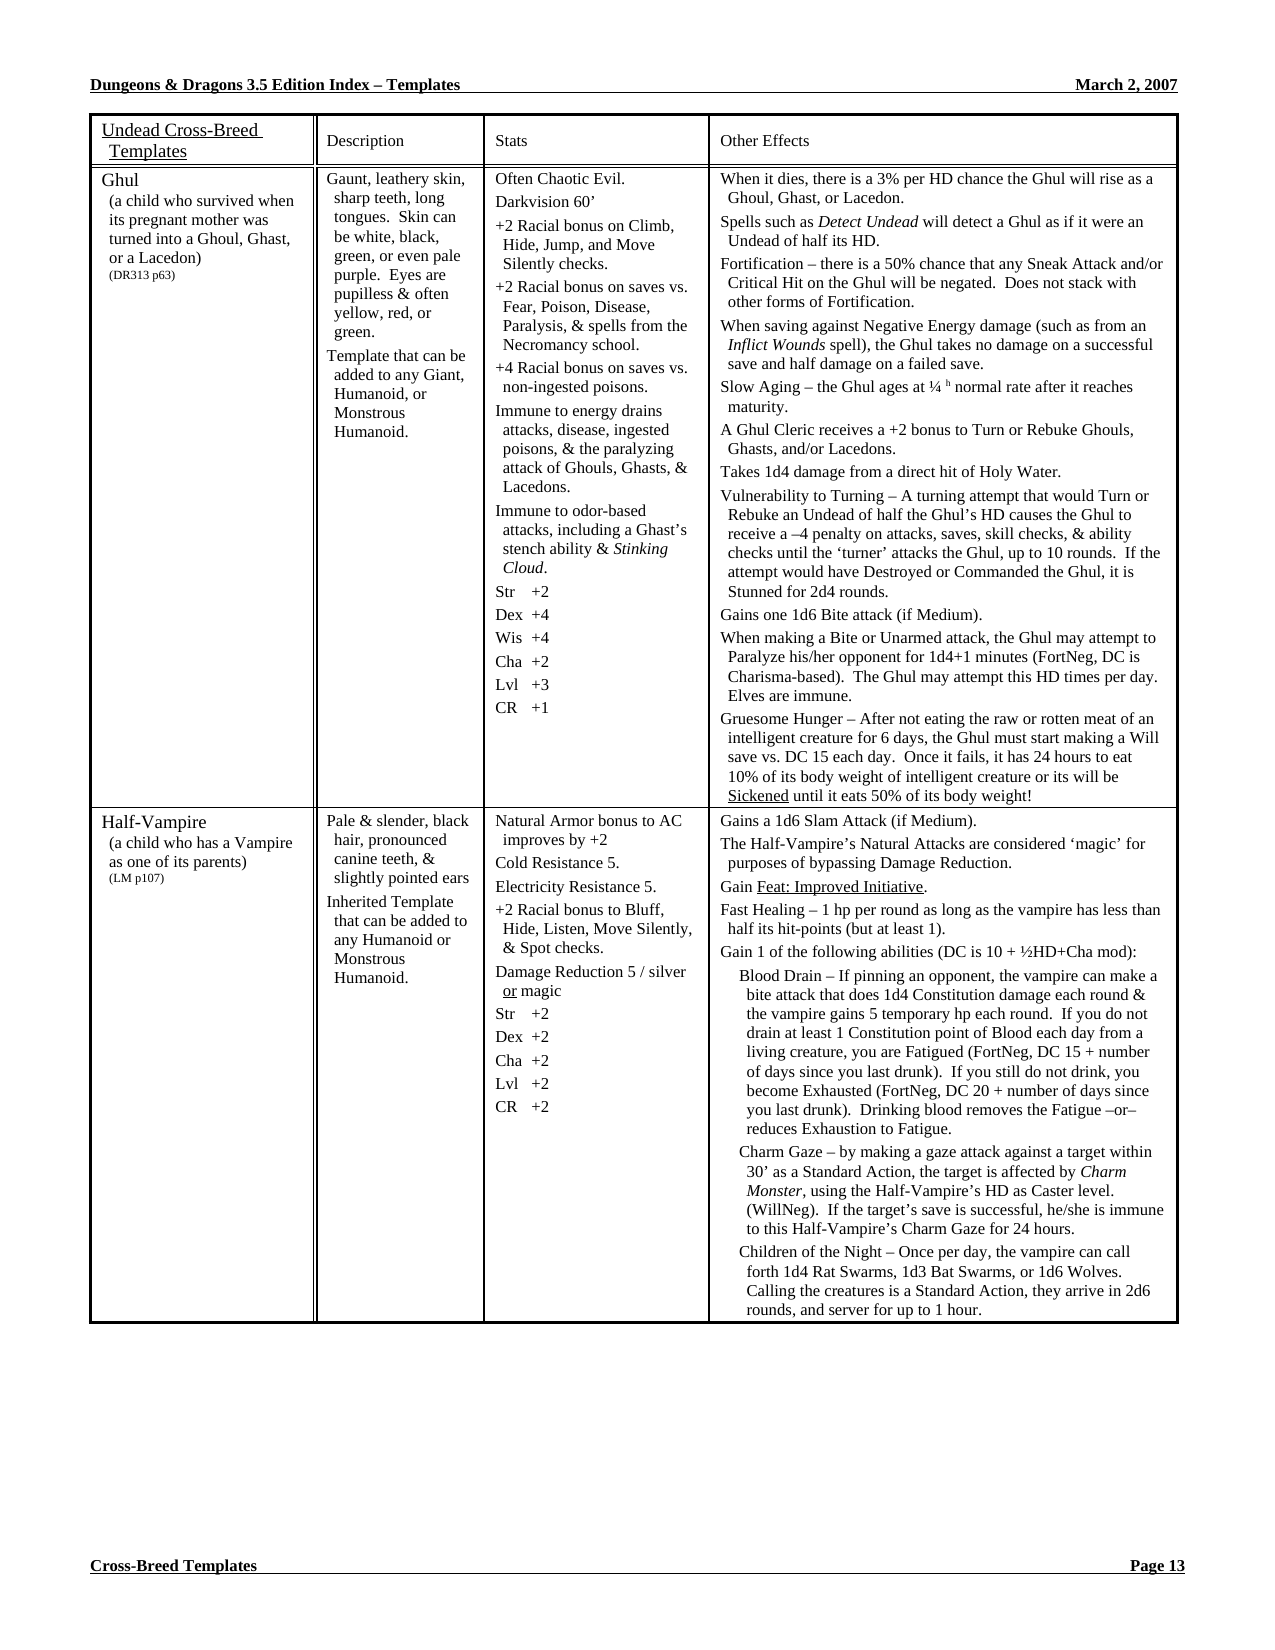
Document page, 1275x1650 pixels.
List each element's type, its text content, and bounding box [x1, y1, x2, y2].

table_header Description [318, 116, 483, 164]
table_cell When it dies, there is a 3% per HD chance the Ghul will rise as a Ghoul, Ghast, or Lacedon. Spells such as Detect Undead will detect a Ghul as if it were an Undead of half its HD. Fortification – there is a 50% chance that any Sneak Attack and/or Critical Hit on the Ghul will be negated. Does not stack with other forms of Fortification. When saving against Negative Energy damage (such as from an Inflict Wounds spell), the Ghul takes no damage on a successful save and half damage on a failed save. Slow Aging – the Ghul ages at ¼ h normal rate after it reaches maturity. A Ghul Cleric receives a +2 bonus to Turn or Rebuke Ghouls, Ghasts, and/or Lacedons. Takes 1d4 damage from a direct hit of Holy Water. Vulnerability to Turning – A turning attempt that would Turn or Rebuke an Undead of half the Ghul’s HD causes the Ghul to receive a –4 penalty on attacks, saves, skill checks, & ability checks until the ‘turner’ attacks the Ghul, up to 10 rounds. If the attempt would have Destroyed or Commanded the Ghul, it is Stunned for 2d4 rounds. Gains one 1d6 Bite attack (if Medium). When making a Bite or Unarmed attack, the Ghul may attempt to Paralyze his/her opponent for 1d4+1 minutes ( is Charisma-based). The Ghul may attempt this HD times per day. Elves are immune. Gruesome Hunger – After not eating the raw or rotten meat of an intelligent creature for 6 days, the Ghul must start making a Will save vs. DC 15 each day. Once it fails, it has 24 hours to eat 10% of its body weight of intelligent creature or its will be Sickened until it eats 50% of its body weight! [710, 168, 1176, 807]
table_cell Often Chaotic Evil. Darkvision 60’ +2 Racial bonus on Climb, Hide, Jump, and Move Silently checks. +2 Racial bonus on saves vs. Fear, Poison, Disease, Paralysis, & spells from the Necromancy school. +4 Racial bonus on saves vs. non-ingested poisons. Immune to energy drains attacks, disease, ingested poisons, & the paralyzing attack of Ghouls, Ghasts, & Lacedons. Immune to odor-based attacks, including a Ghast’s stench ability & Stinking Cloud. Str +2 Dex +4 +4 Cha +2 Lvl +3 CR +1 [485, 168, 708, 807]
table_cell Pale & slender, black hair, pronounced canine teeth, & slightly pointed ears Inherited Template that can be added to any Humanoid or Monstrous Humanoid. [318, 808, 483, 1321]
table_cell Ghul (a child who survived when its pregnant mother was turned into a Ghoul, Ghast, or a Lacedon) (DR313 p63) [92, 168, 313, 807]
table_header Stats [485, 116, 708, 164]
table_cell Gaunt, leathery skin, sharp teeth, long tongues. Skin can be white, black, green, or even pale purple. Eyes are pupilless & often yellow, red, or green. Template that can be added to any Giant, Humanoid, or Monstrous Humanoid. [318, 168, 483, 807]
table_cell Gains a 1d6 Slam Attack (if Medium). The Half-Vampire’s Natural Attacks are considered ‘magic’ for purposes of bypassing Damage Reduction. Gain Feat: Improved Initiative. Fast Healing – 1 hp per round as long as the vampire has less than half its hit-points (but at least 1). Gain 1 of the following abilities (DC is 10 + ½HD+Cha mod): Blood Drain – If pinning an opponent, the vampire can make a bite attack that does 1d4 Constitution damage each round & the vampire gains 5 temporary hp each round. If you do not drain at least 1 Constitution point of Blood each day from a living creature, you are Fatigued (FortNeg, DC 15 + number of days since you last drunk). If you still do not drink, you become Exhausted ( 20 + number of days since you last drunk). Drinking blood removes the Fatigue –or– reduces Exhaustion to Fatigue. Charm Gaze – by making a gaze attack against a target within 30’ as a Standard Action, the target is affected by Charm Monster, using the Half-Vampire’s HD as Caster level. (WillNeg). If the target’s save is successful, he/she is immune to this Half-Vampire’s Charm Gaze for 24 hours. Children of the Night – Once per day, the vampire can call forth 1d4 Rat Swarms, 1d3 Bat Swarms, or 1d6 Wolves. Calling the creatures is a Standard Action, they arrive in 2d6 rounds, and server for up to 1 hour. [710, 808, 1176, 1321]
table_header Undead Cross-Breed Templates [92, 116, 313, 164]
table_header Other Effects [710, 116, 1176, 164]
table_cell Natural Armor bonus to AC improves by +2 Cold Resistance 5. Electricity Resistance 5. +2 Racial bonus to Bluff, Hide, Listen, Move Silently, & Spot checks. Damage Reduction 5 / silver or magic Str +2 Dex +2 Cha +2 Lvl +2 CR +2 [485, 808, 708, 1321]
table_cell Half-Vampire (a child who has a Vampire as one of its parents) (LM p107) [92, 808, 313, 1321]
